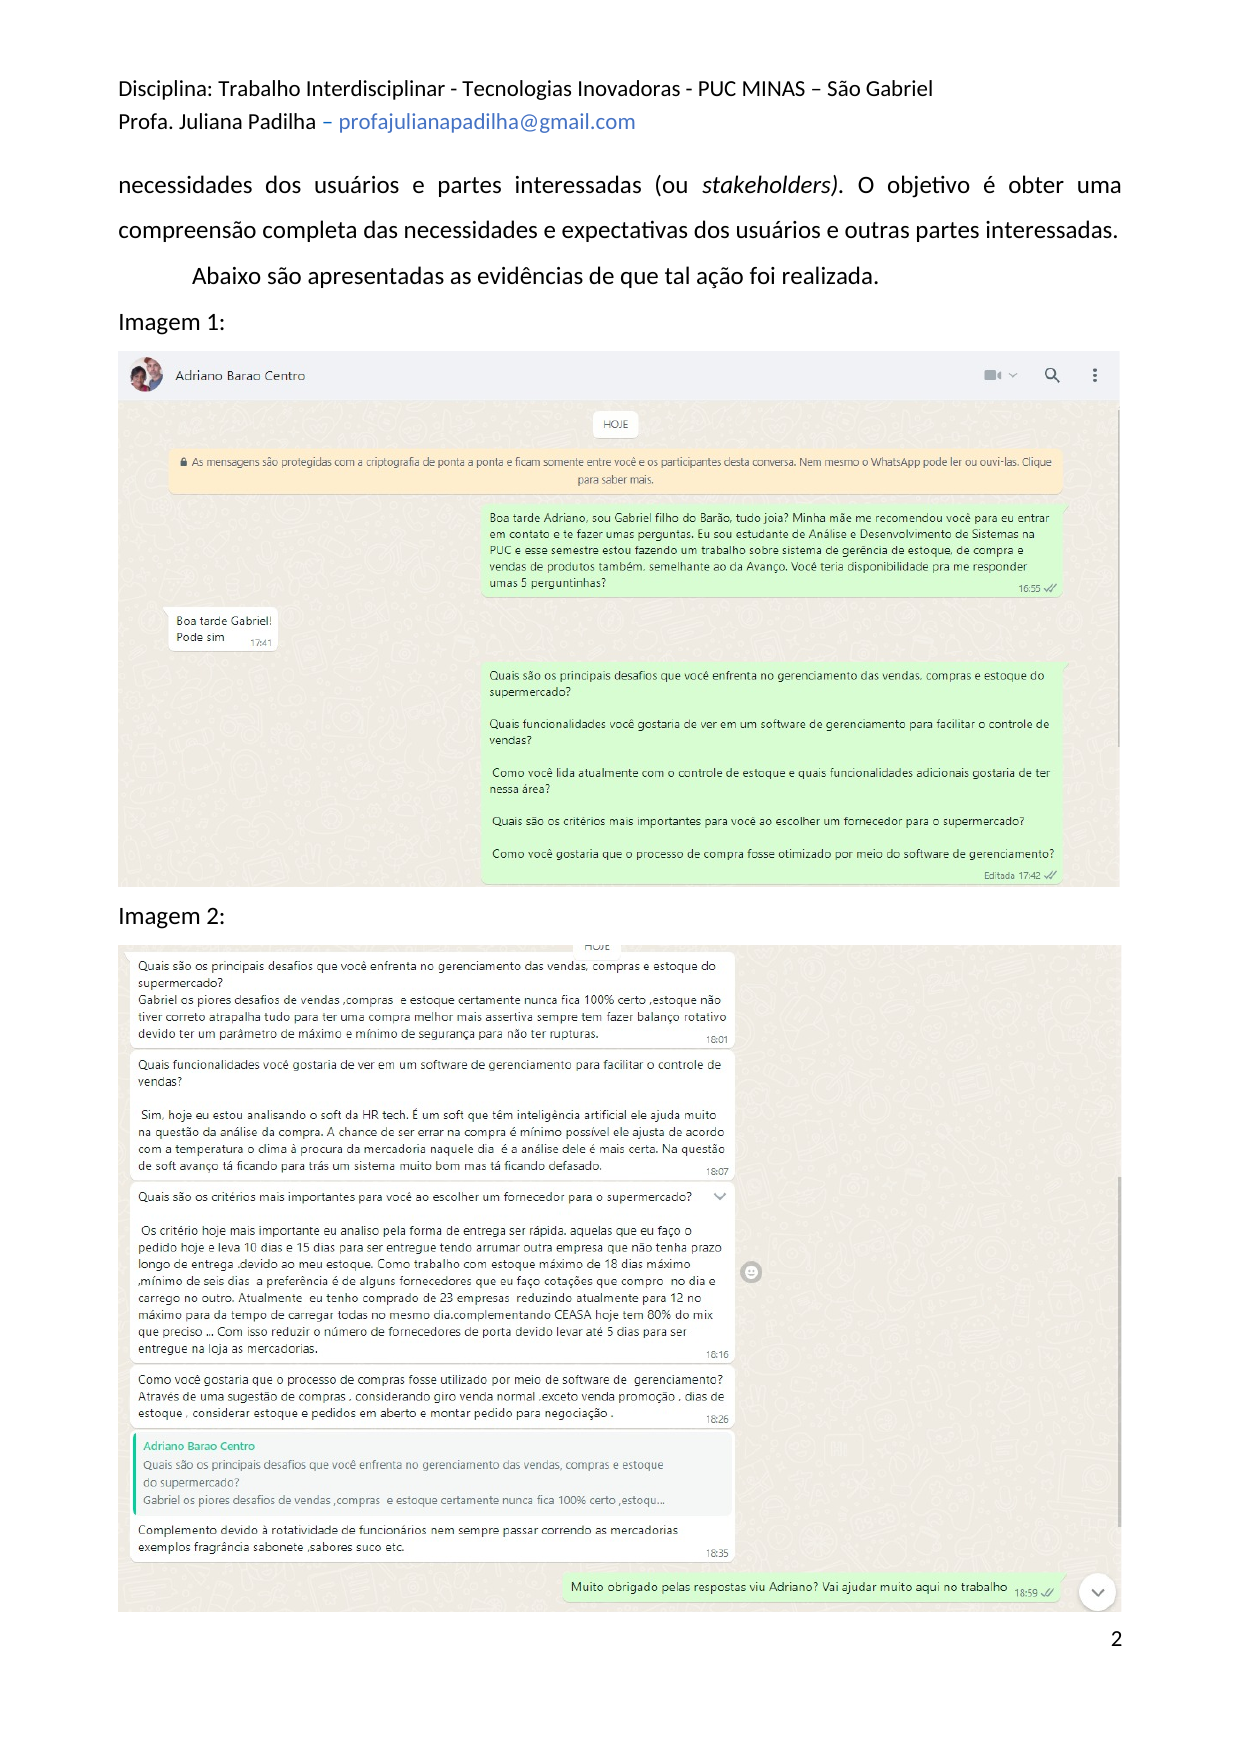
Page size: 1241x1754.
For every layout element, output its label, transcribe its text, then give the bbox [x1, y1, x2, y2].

picture [118, 351, 1120, 887]
picture [118, 945, 1122, 1612]
text Abaixo são apresentadas as evidências de que tal ação foi realizada. [118, 260, 1122, 291]
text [118, 169, 1122, 245]
text Imagem 2: [118, 900, 1122, 931]
text Imagem 1: [118, 306, 1122, 337]
